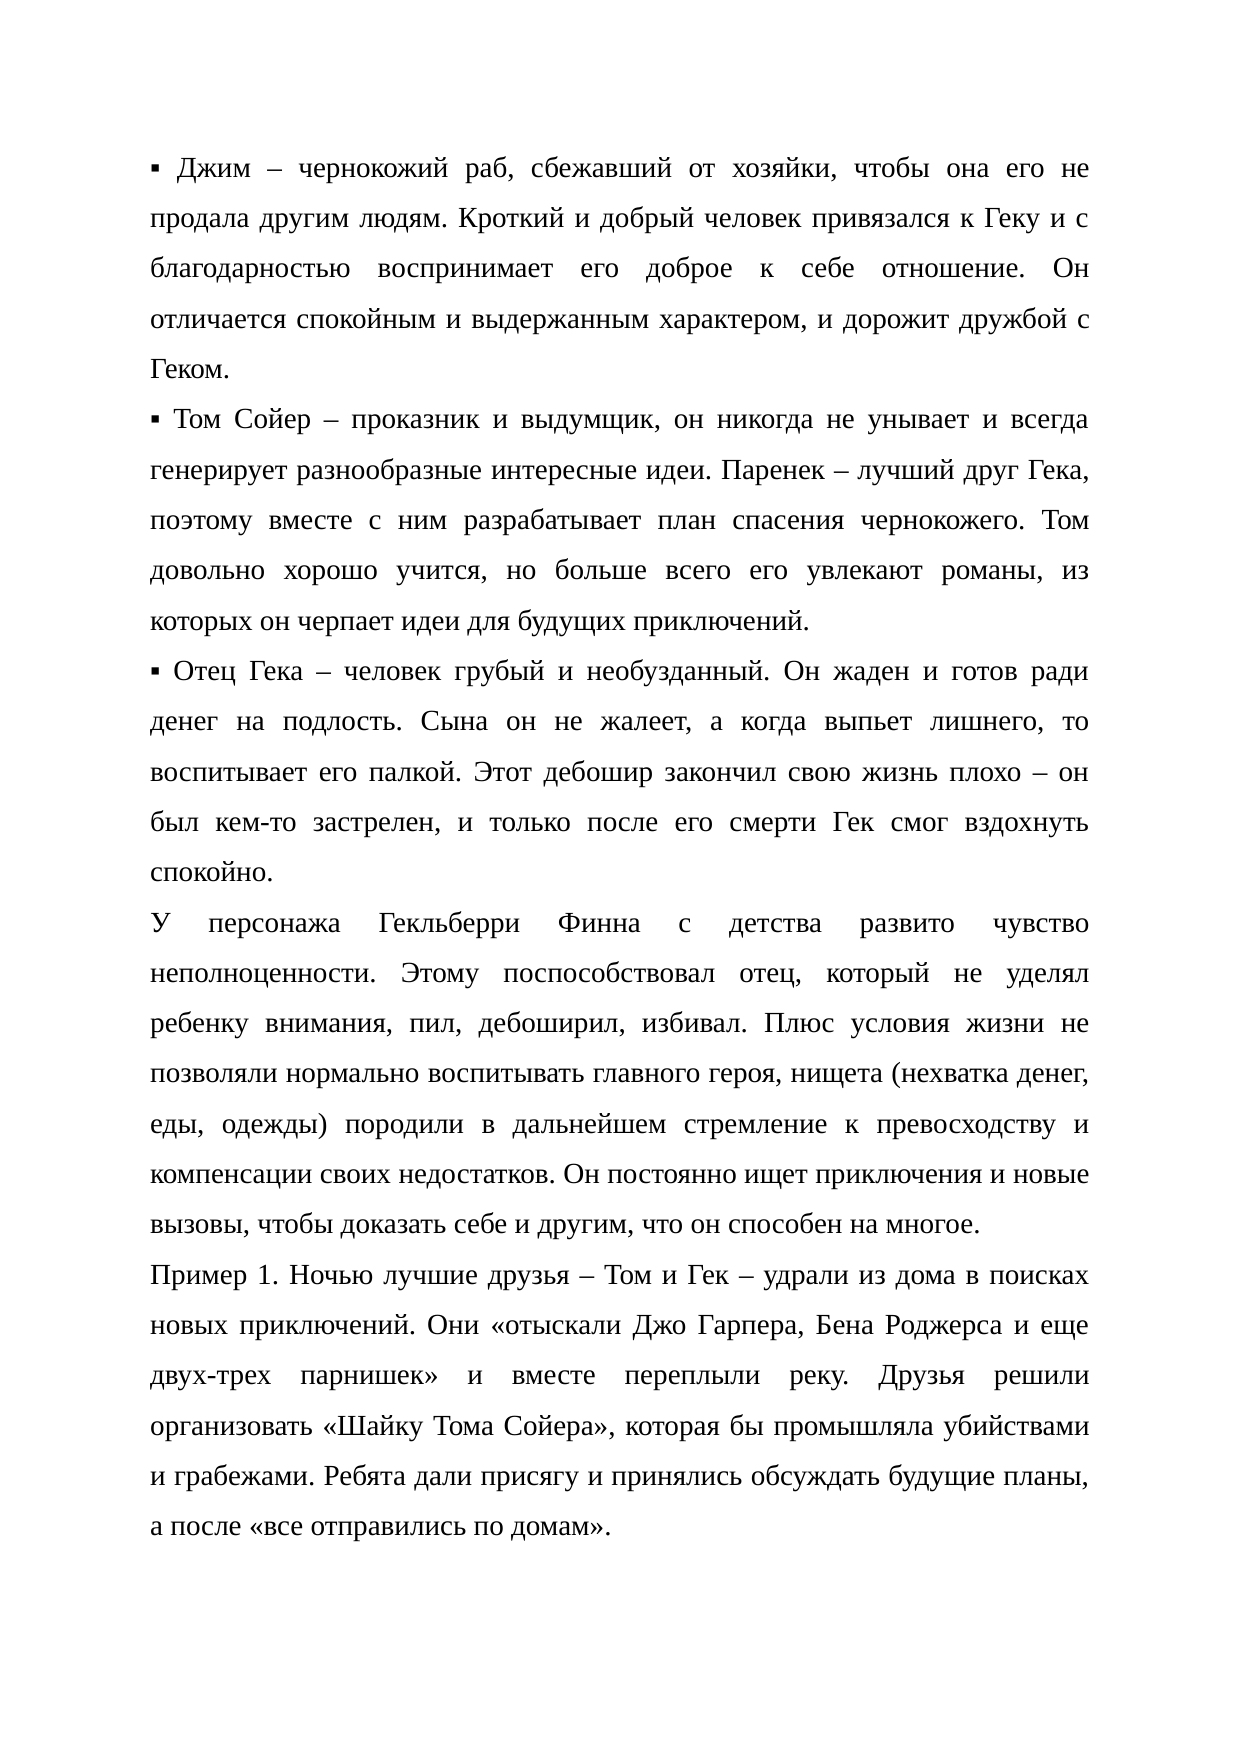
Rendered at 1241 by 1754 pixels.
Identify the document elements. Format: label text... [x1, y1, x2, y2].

text ▪ Джим – чернокожий раб, сбежавший от хозяйки, чтобы она его не продала другим людям. Кроткий и добрый человек привязался к Геку и с благодарностью воспринимает его доброе к себе отношение. Он отличается спокойным и выдержанным характером, и дорожит дружбой с Геком. [150, 150, 1090, 385]
text Пример 1. Ночью лучшие друзья – Том и Гек – удрали из дома в поисках новых приключений. Они «отыскали Джо Гарпера, Бена Роджерса и еще двух-трех парнишек» и вместе переплыли реку. Друзья решили организовать «Шайку Тома Сойера», которая бы промышляла убийствами и грабежами. Ребята дали присягу и принялись обсуждать будущие планы, а после «все отправились по домам». [150, 1257, 1090, 1542]
text ▪ Том Сойер – проказник и выдумщик, он никогда не унывает и всегда генерирует разнообразные интересные идеи. Паренек – лучший друг Гека, поэтому вместе с ним разрабатывает план спасения чернокожего. Том довольно хорошо учится, но больше всего его увлекают романы, из которых он черпает идеи для будущих приключений. [150, 402, 1090, 636]
text ▪ Отец Гека – человек грубый и необузданный. Он жаден и готов ради денег на подлость. Сына он не жалеет, а когда выпьет лишнего, то воспитывает его палкой. Этот дебошир закончил свою жизнь плохо – он был кем-то застрелен, и только после его смерти Гек смог вздохнуть спокойно. [150, 653, 1090, 888]
text У персонажа Гекльберри Финна с детства развито чувство неполноценности. Этому поспособствовал отец, который не уделял ребенку внимания, пил, дебоширил, избивал. Плюс условия жизни не позволяли нормально воспитывать главного героя, нищета (нехватка денег, еды, одежды) породили в дальнейшем стремление к превосходству и компенсации своих недостатков. Он постоянно ищет приключения и новые вызовы, чтобы доказать себе и другим, что он способен на многое. [150, 905, 1090, 1240]
